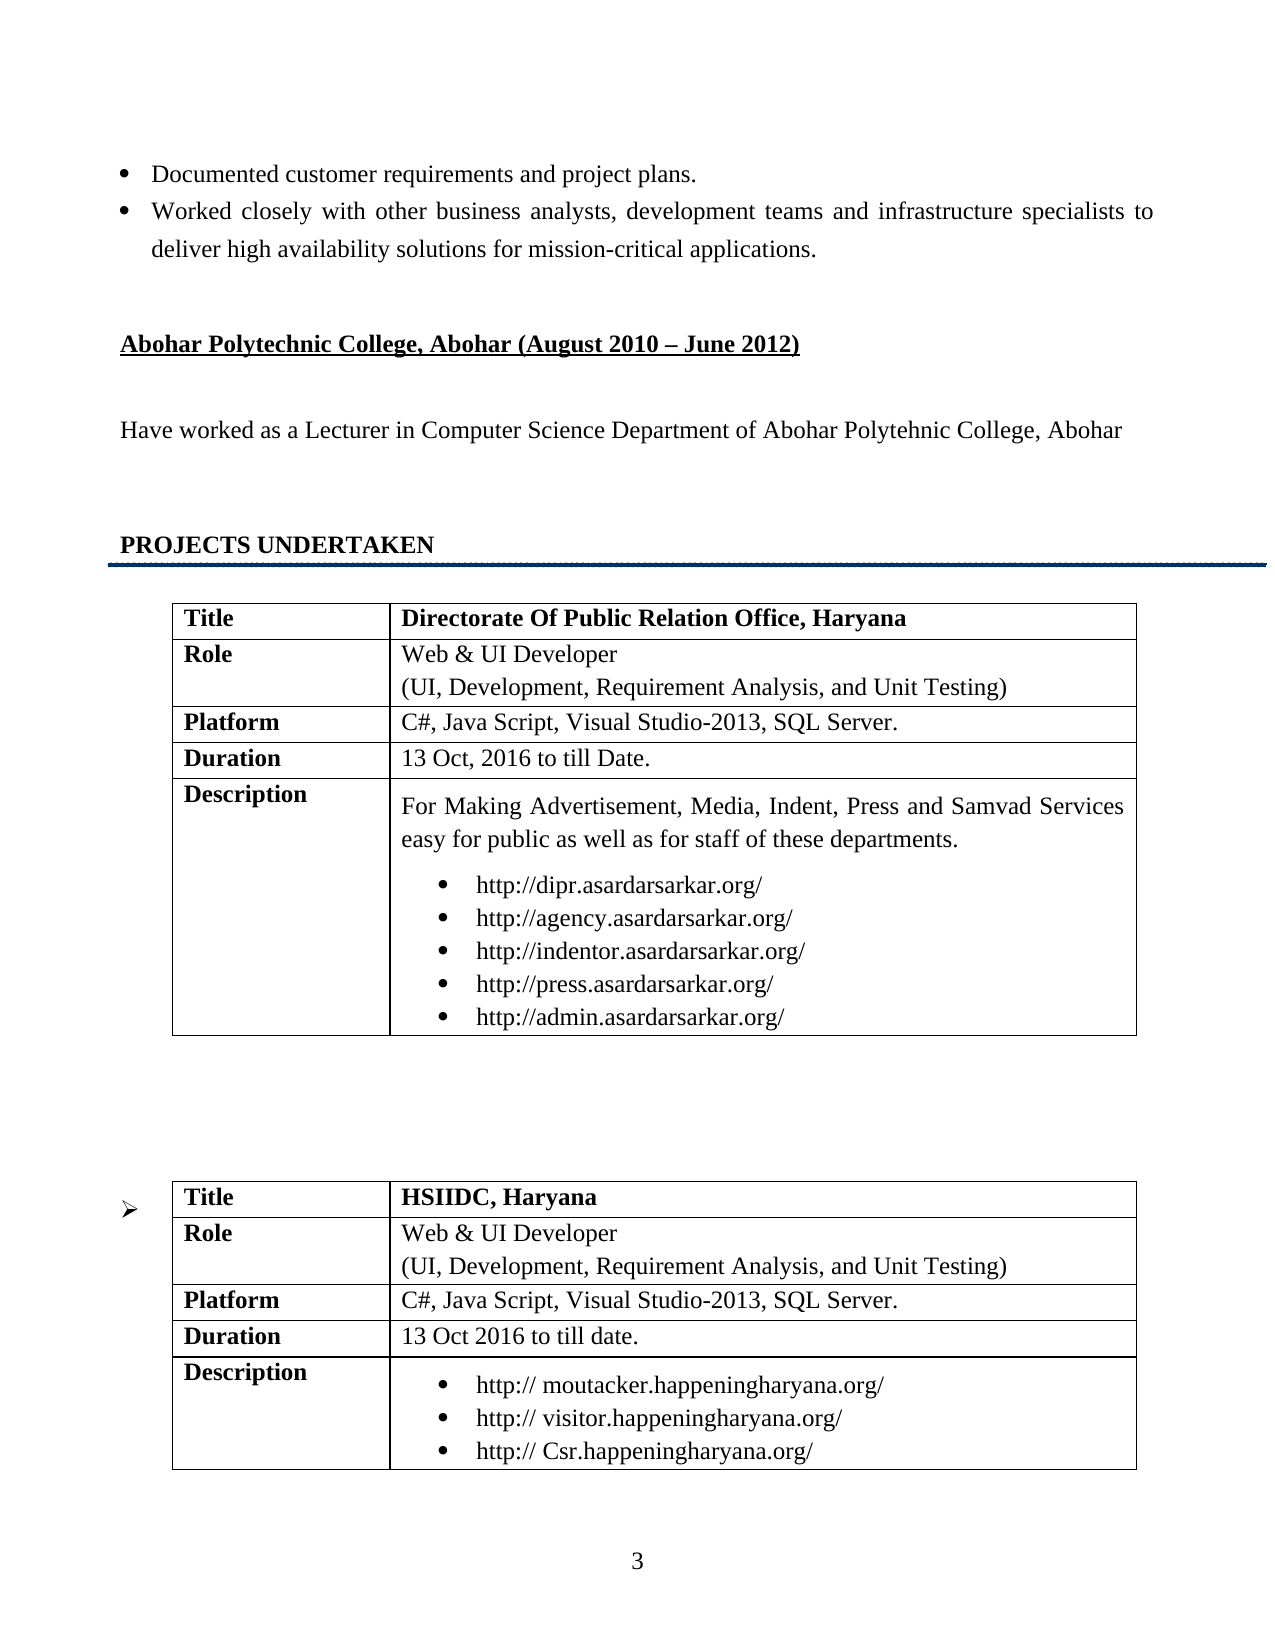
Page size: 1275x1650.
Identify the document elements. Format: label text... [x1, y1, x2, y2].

list Worked closely with other business analysts, development teams and infrastructure specialists to deliver high availability solutions for mission-critical applications. [109, 187, 1155, 262]
text Have worked as a Lecturer in Computer Science Department of Abohar Polytehnic College, Abohar [120, 415, 1155, 444]
table_cell For Making Advertisement, Media, Indent, Press and Samvad Services easy for public as well as for staff of these departments. http://dipr.asardarsarkar.org/ http://agency.asardarsarkar.org/ http://indentor.asardarsarkar.org/ http://press.asardarsarkar.org/ http://admin.asardarsarkar.org/ [391, 779, 1136, 1035]
table_header Title [173, 1182, 389, 1217]
table_header Title [173, 604, 389, 638]
text Abohar Polytechnic College, Abohar (August 2010 – June 2012) [120, 329, 1155, 358]
table_cell Duration [173, 1321, 389, 1356]
table_cell C#, Java Script, Visual Studio-2013, SQL Server. [391, 707, 1136, 742]
table_cell 13 Oct 2016 to till date. [391, 1321, 1136, 1356]
table_cell Role [173, 1218, 389, 1284]
table_cell http:// moutacker.happeningharyana.org/ http:// visitor.happeningharyana.org/ http:// Csr.happeningharyana.org/ [391, 1358, 1136, 1469]
table_cell Role [173, 640, 389, 706]
table_cell Description [173, 779, 389, 1035]
text PROJECTS UNDERTAKEN [120, 530, 1129, 559]
table_cell Duration [173, 743, 389, 778]
table_header HSIIDC, Haryana [391, 1182, 1136, 1217]
table_header Directorate Of Public Relation Office, Haryana [391, 604, 1136, 638]
table_cell Platform [173, 1285, 389, 1320]
table_cell C#, Java Script, Visual Studio-2013, SQL Server. [391, 1285, 1136, 1320]
table_cell Description [173, 1358, 389, 1469]
list Documented customer requirements and project plans. [109, 150, 1155, 187]
table_cell Web & UI Developer (UI, Development, Requirement Analysis, and Unit Testing) [391, 640, 1136, 706]
table_cell 13 Oct, 2016 to till Date. [391, 743, 1136, 778]
table_cell Web & UI Developer (UI, Development, Requirement Analysis, and Unit Testing) [391, 1218, 1136, 1284]
table_cell Platform [173, 707, 389, 742]
